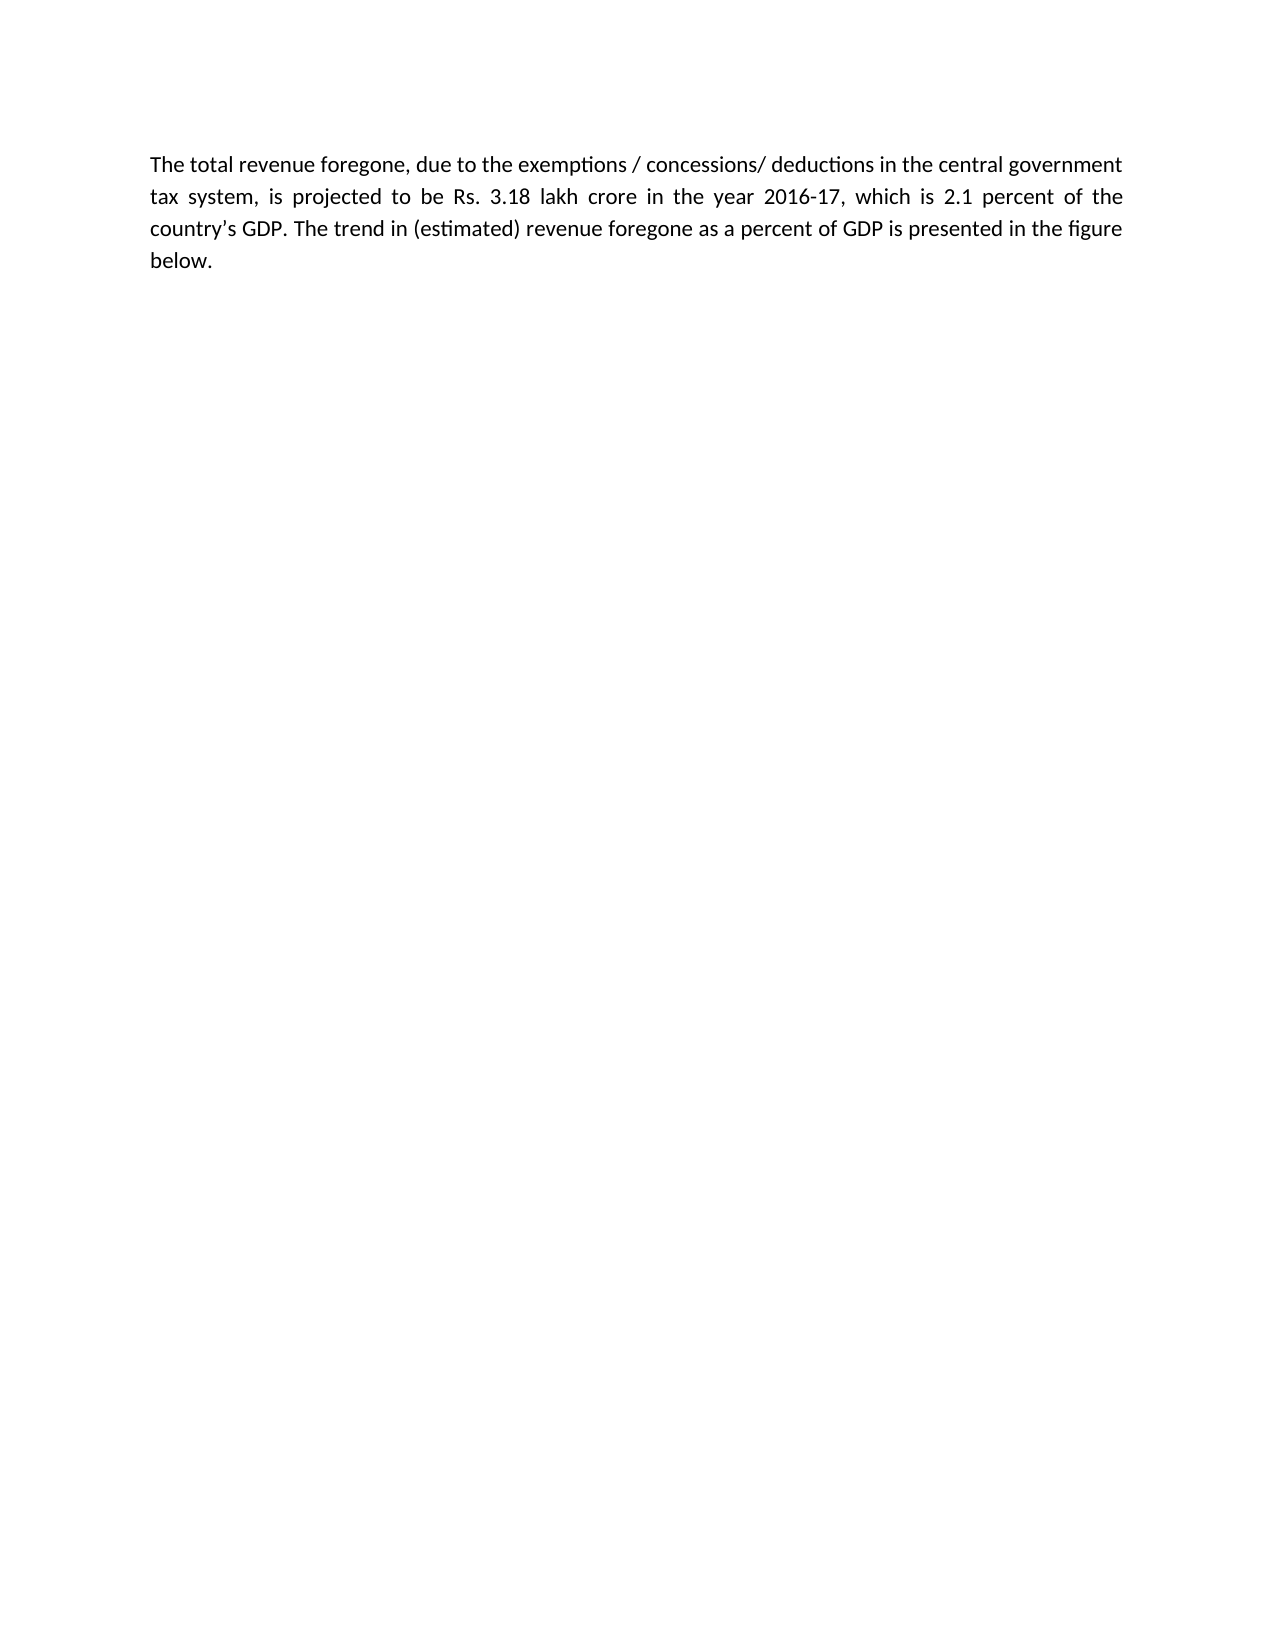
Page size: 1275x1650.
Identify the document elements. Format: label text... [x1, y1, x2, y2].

text The total revenue foregone, due to the exemptions / concessions/ deductions in the central government tax system, is projected to be Rs. 3.18 lakh crore in the year 2016-17, which is 2.1 percent of the country’s GDP. The trend in (estimated) revenue foregone as a percent of GDP is presented in the figure below. [150, 150, 1125, 274]
